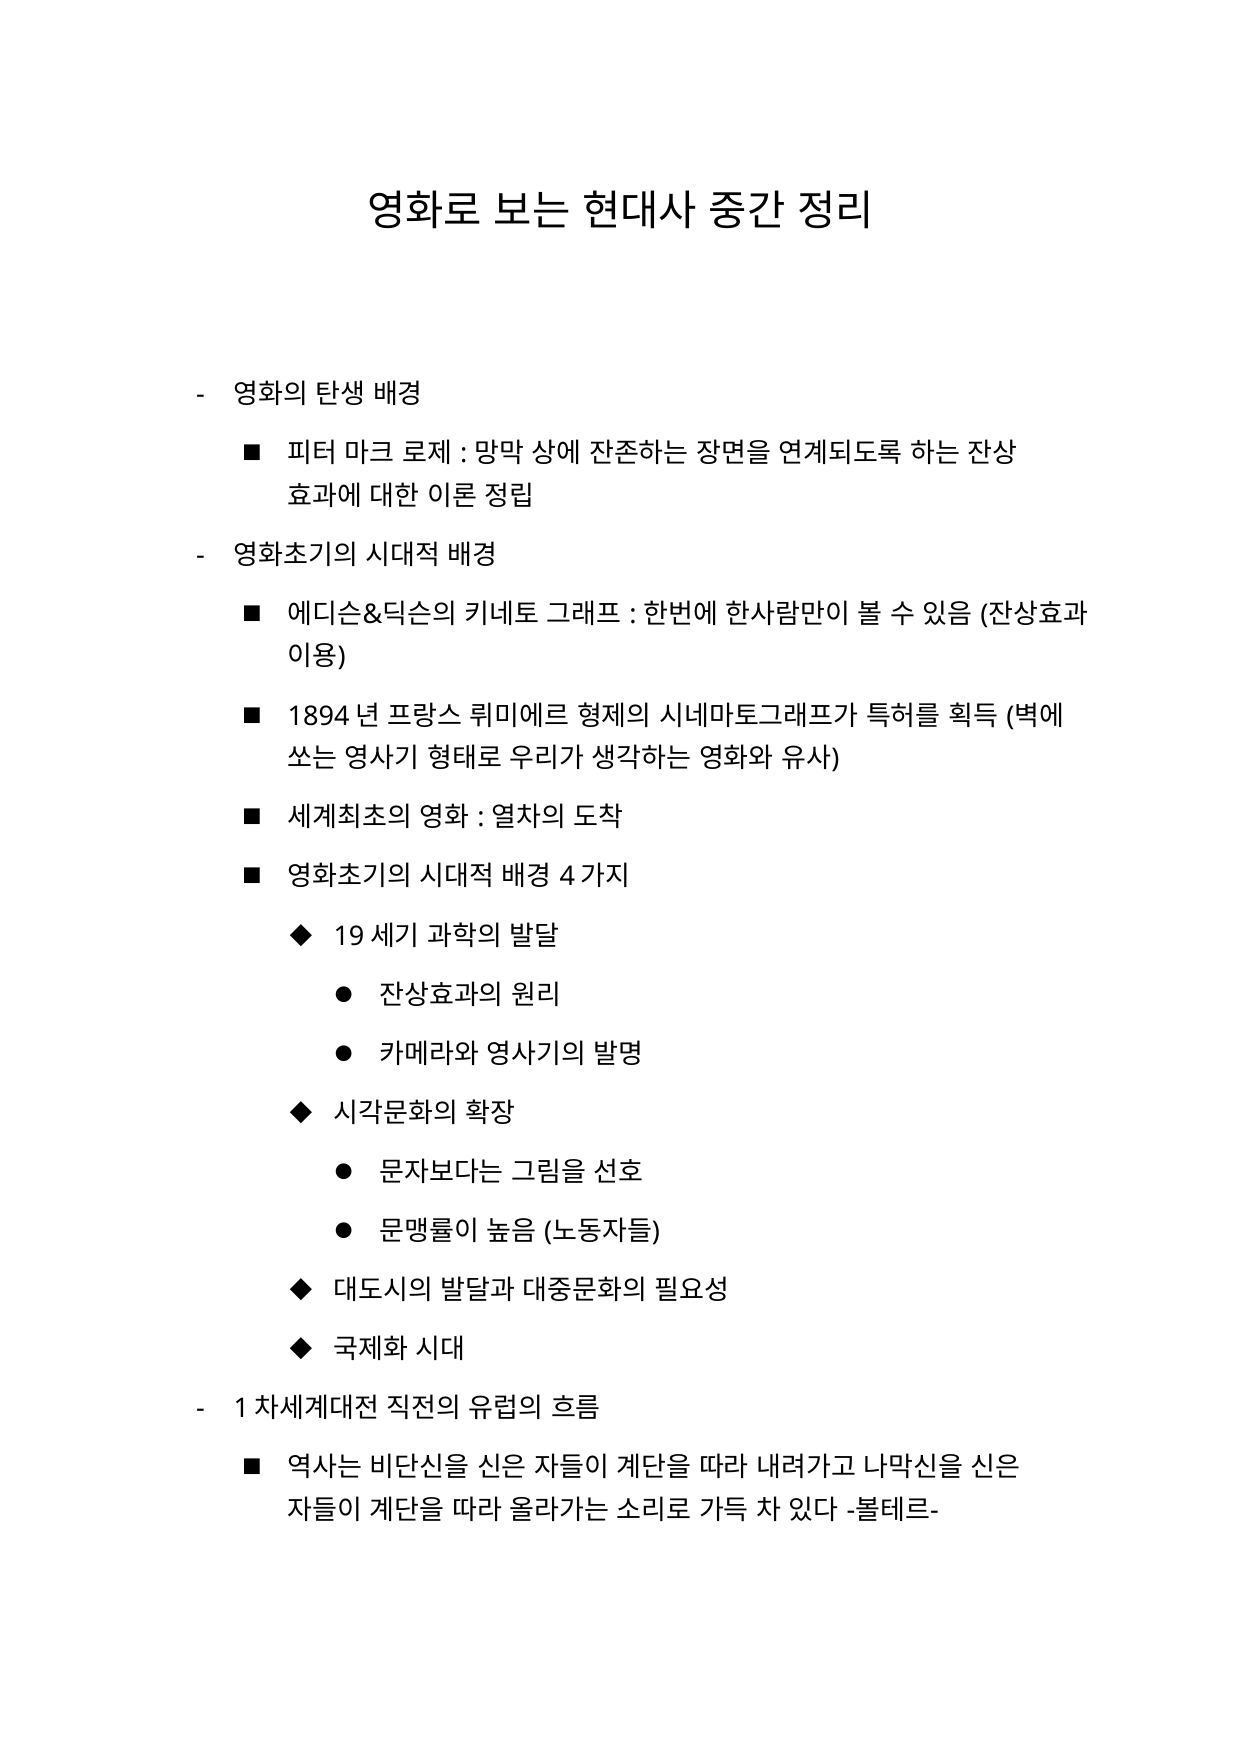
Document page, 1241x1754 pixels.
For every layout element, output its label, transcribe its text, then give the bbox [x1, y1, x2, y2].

list 국제화 시대 [287, 1327, 1090, 1366]
list 역사는 비단신을 신은 자들이 계단을 따라 내려가고 나막신을 신은 자들이 계단을 따라 올라가는 소리로 가득 차 있다 -볼테르- [242, 1445, 1090, 1527]
list 피터 마크 로제 : 망막 상에 잔존하는 장면을 연계되도록 하는 잔상 효과에 대한 이론 정립 [242, 431, 1090, 513]
list 에디슨&딕슨의 키네토 그래프 : 한번에 한사람만이 볼 수 있음 (잔상효과 이용) [242, 592, 1090, 674]
list 19세기 과학의 발달 [287, 913, 1090, 953]
list 시각문화의 확장 [287, 1091, 1090, 1130]
list 잔상효과의 원리 [333, 973, 1090, 1012]
list 1894년 프랑스 뤼미에르 형제의 시네마토그래프가 특허를 획득 (벽에 쏘는 영사기 형태로 우리가 생각하는 영화와 유사) [242, 693, 1090, 775]
list 세계최초의 영화 : 열차의 도착 [242, 795, 1090, 834]
list 영화초기의 시대적 배경 [196, 533, 1090, 572]
list 카메라와 영사기의 발명 [333, 1032, 1090, 1071]
text 영화로 보는 현대사 중간 정리 [150, 177, 1090, 237]
list 문맹률이 높음 (노동자들) [333, 1209, 1090, 1248]
list 영화의 탄생 배경 [196, 372, 1090, 411]
list 영화초기의 시대적 배경 4가지 [242, 854, 1090, 894]
list 문자보다는 그림을 선호 [333, 1150, 1090, 1189]
list 대도시의 발달과 대중문화의 필요성 [287, 1268, 1090, 1307]
list 1차세계대전 직전의 유럽의 흐름 [196, 1386, 1090, 1426]
